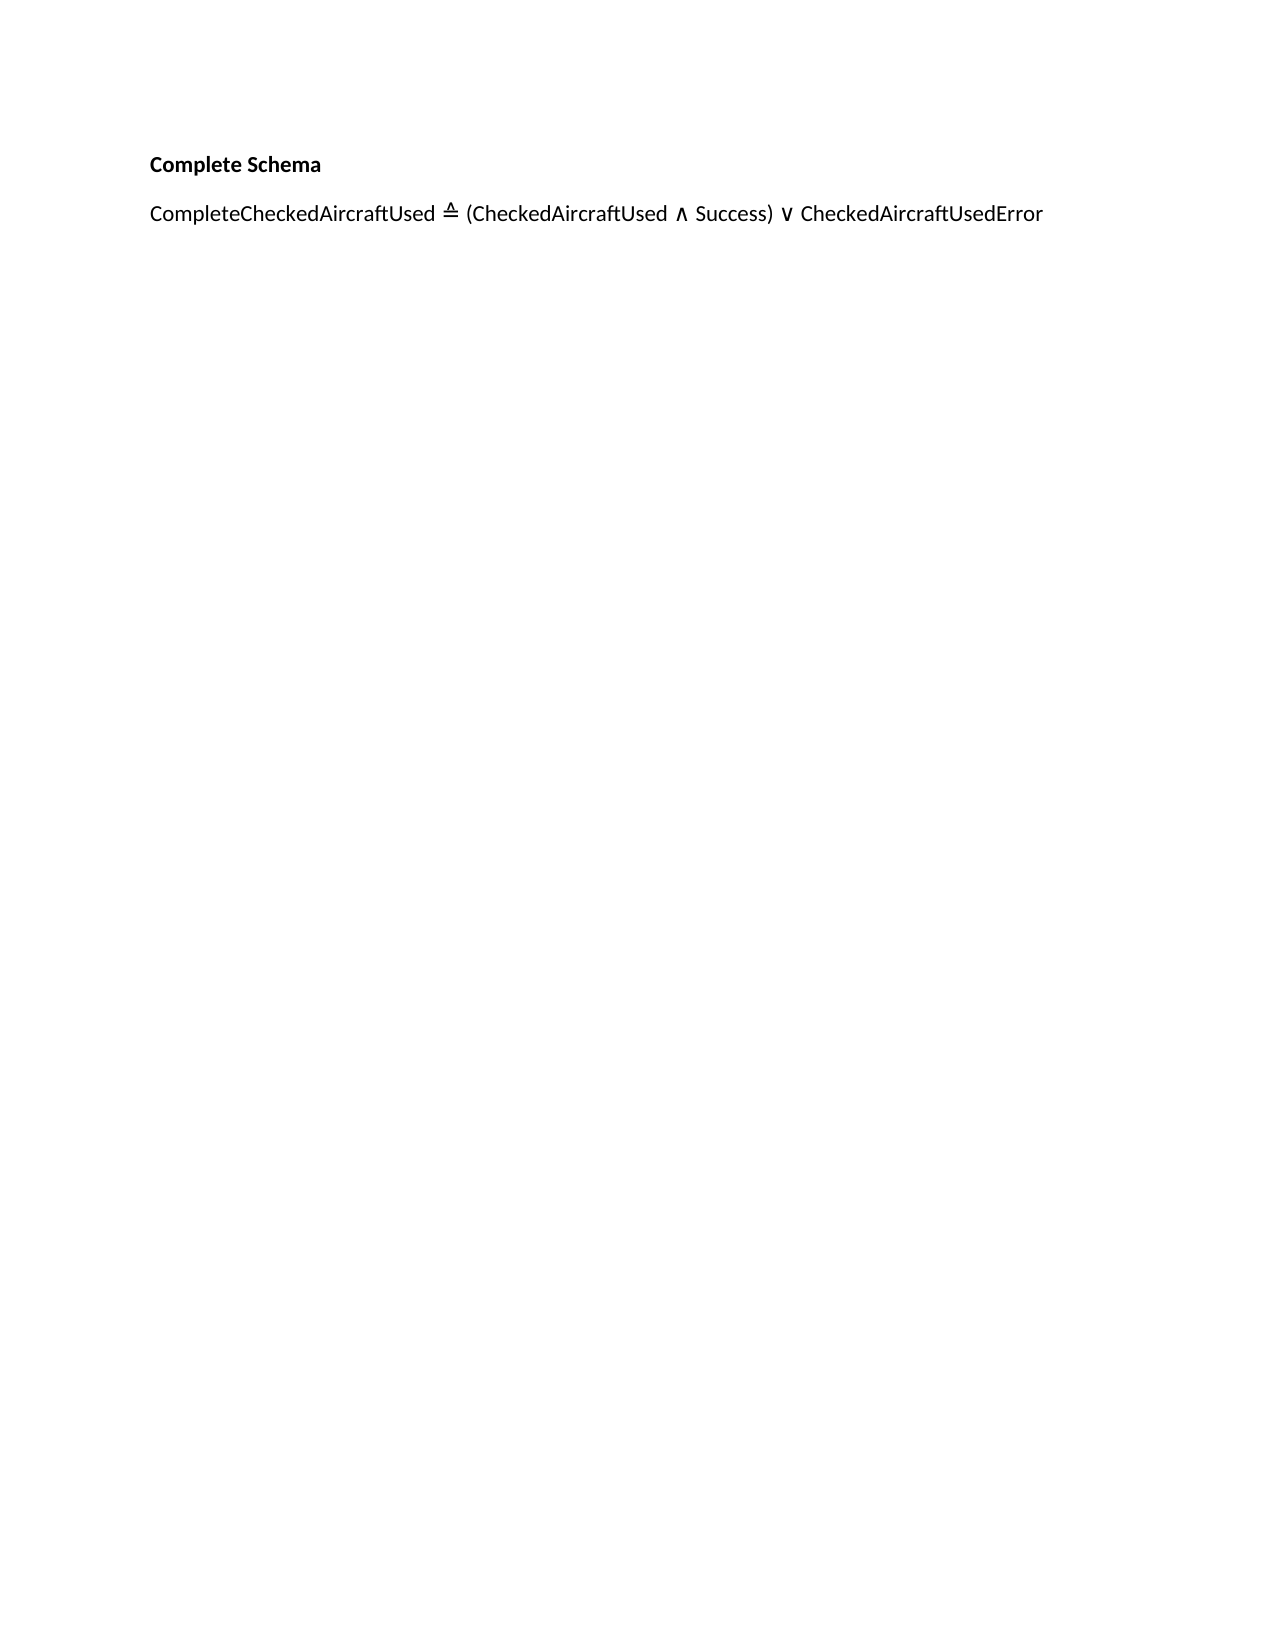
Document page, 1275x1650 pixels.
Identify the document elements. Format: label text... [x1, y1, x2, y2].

text Complete Schema [150, 150, 1125, 178]
text CompleteCheckedAircraftUsed ≙ (CheckedAircraftUsed ∧ Success) ∨ CheckedAircraftUsedError [150, 197, 1125, 228]
